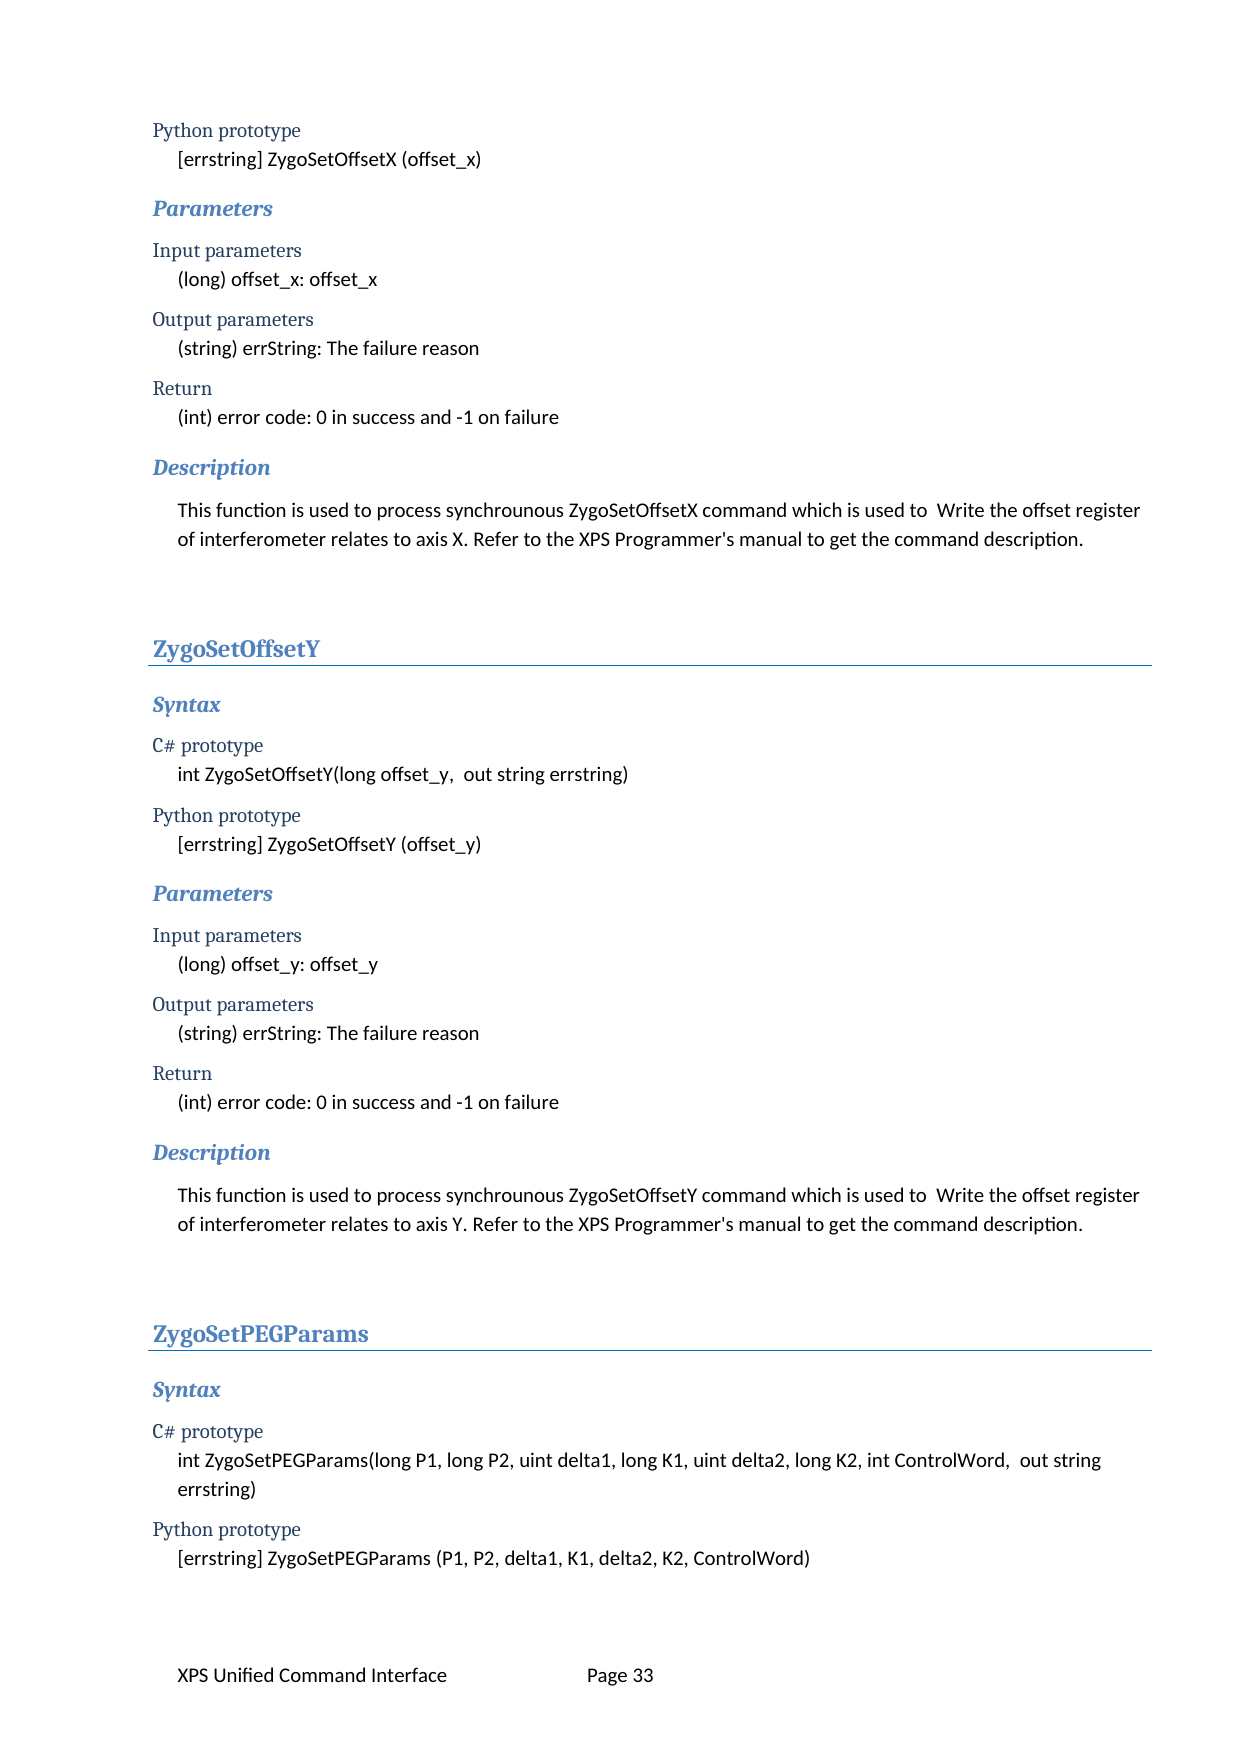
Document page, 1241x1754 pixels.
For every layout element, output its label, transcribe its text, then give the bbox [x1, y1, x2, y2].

text (long) offset_x: offset_x [177, 266, 1152, 291]
subtitle Output parameters [148, 993, 1152, 1017]
text (int) error code: 0 in success and -1 on failure [177, 1089, 1152, 1115]
text int ZygoSetPEGParams(long P1, long P2, uint delta1, long K1, uint delta2, long K2, int ControlWord, out string errstring) [177, 1447, 1152, 1501]
text (string) errString: The failure reason [177, 1020, 1152, 1046]
subtitle Output parameters [148, 308, 1152, 332]
subtitle Description [148, 454, 1152, 481]
subtitle Input parameters [148, 238, 1152, 262]
text [errstring] ZygoSetOffsetX (offset_x) [177, 146, 1152, 171]
subtitle C# prototype [148, 734, 1152, 758]
subtitle Parameters [148, 196, 1152, 222]
subtitle Syntax [148, 691, 1152, 718]
subtitle Description [148, 1139, 1152, 1166]
text (int) error code: 0 in success and -1 on failure [177, 404, 1152, 430]
subtitle Python prototype [148, 118, 1152, 142]
subtitle Input parameters [148, 923, 1152, 947]
subtitle Return [148, 377, 1152, 401]
subtitle ZygoSetPEGParams [148, 1319, 1152, 1350]
subtitle C# prototype [148, 1419, 1152, 1443]
text This function is used to process synchrounous ZygoSetOffsetX command which is used to Write the offset register of interferometer relates to axis X. Refer to the XPS Programmer's manual to get the command description. [177, 497, 1152, 552]
subtitle Parameters [148, 881, 1152, 907]
subtitle Syntax [148, 1377, 1152, 1403]
subtitle Python prototype [148, 1518, 1152, 1542]
text [errstring] ZygoSetOffsetY (offset_y) [177, 831, 1152, 856]
text (long) offset_y: offset_y [177, 951, 1152, 976]
subtitle Python prototype [148, 803, 1152, 827]
subtitle Return [148, 1062, 1152, 1086]
text int ZygoSetOffsetY(long offset_y, out string errstring) [177, 762, 1152, 787]
subtitle ZygoSetOffsetY [148, 634, 1152, 665]
text This function is used to process synchrounous ZygoSetOffsetY command which is used to Write the offset register of interferometer relates to axis Y. Refer to the XPS Programmer's manual to get the command description. [177, 1182, 1152, 1237]
text [errstring] ZygoSetPEGParams (P1, P2, delta1, K1, delta2, K2, ControlWord) [177, 1545, 1152, 1571]
text (string) errString: The failure reason [177, 335, 1152, 361]
